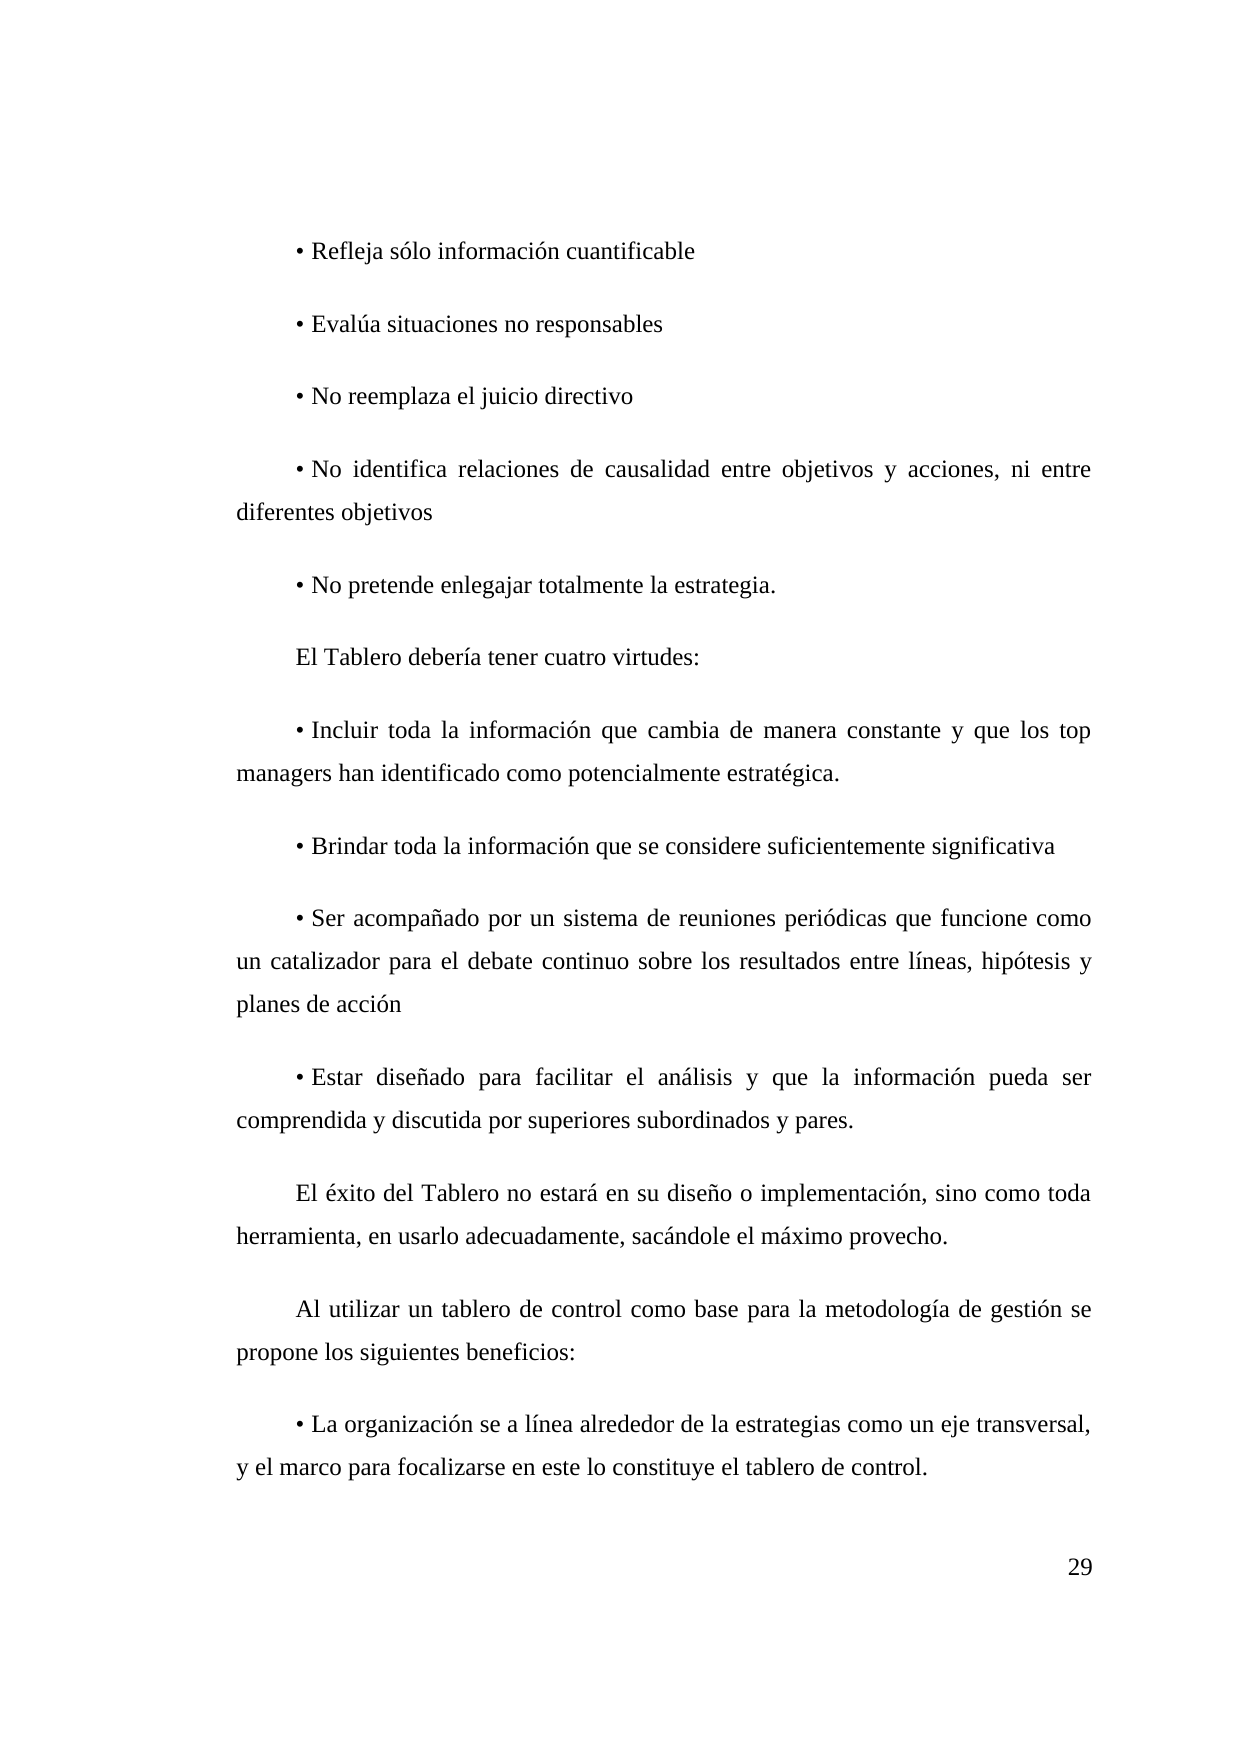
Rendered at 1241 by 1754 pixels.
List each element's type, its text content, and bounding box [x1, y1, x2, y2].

text • Evalúa situaciones no responsables [236, 309, 1093, 338]
text • No pretende enlegajar totalmente la estrategia. [236, 570, 1093, 598]
text • Brindar toda la información que se considere suficientemente significativa [236, 831, 1093, 859]
text • La organización se a línea alrededor de la estrategias como un eje transversal, y el marco para focalizarse en este lo constituye el tablero de control. [236, 1409, 1093, 1481]
text • Estar diseñado para facilitar el análisis y que la información pueda ser comprendida y discutida por superiores subordinados y pares. [236, 1062, 1093, 1134]
text • No identifica relaciones de causalidad entre objetivos y acciones, ni entre diferentes objetivos [236, 454, 1093, 526]
text El éxito del Tablero no estará en su diseño o implementación, sino como toda herramienta, en usarlo adecuadamente, sacándole el máximo provecho. [236, 1178, 1093, 1250]
text Al utilizar un tablero de control como base para la metodología de gestión se propone los siguientes beneficios: [236, 1294, 1093, 1366]
text El Tablero debería tener cuatro virtudes: [236, 642, 1093, 671]
text • Ser acompañado por un sistema de reuniones periódicas que funcione como un catalizador para el debate continuo sobre los resultados entre líneas, hipótesis y planes de acción [236, 903, 1093, 1018]
text • No reemplaza el juicio directivo [236, 381, 1093, 410]
text • Incluir toda la información que cambia de manera constante y que los top managers han identificado como potencialmente estratégica. [236, 715, 1093, 787]
text • Refleja sólo información cuantificable [236, 236, 1093, 265]
